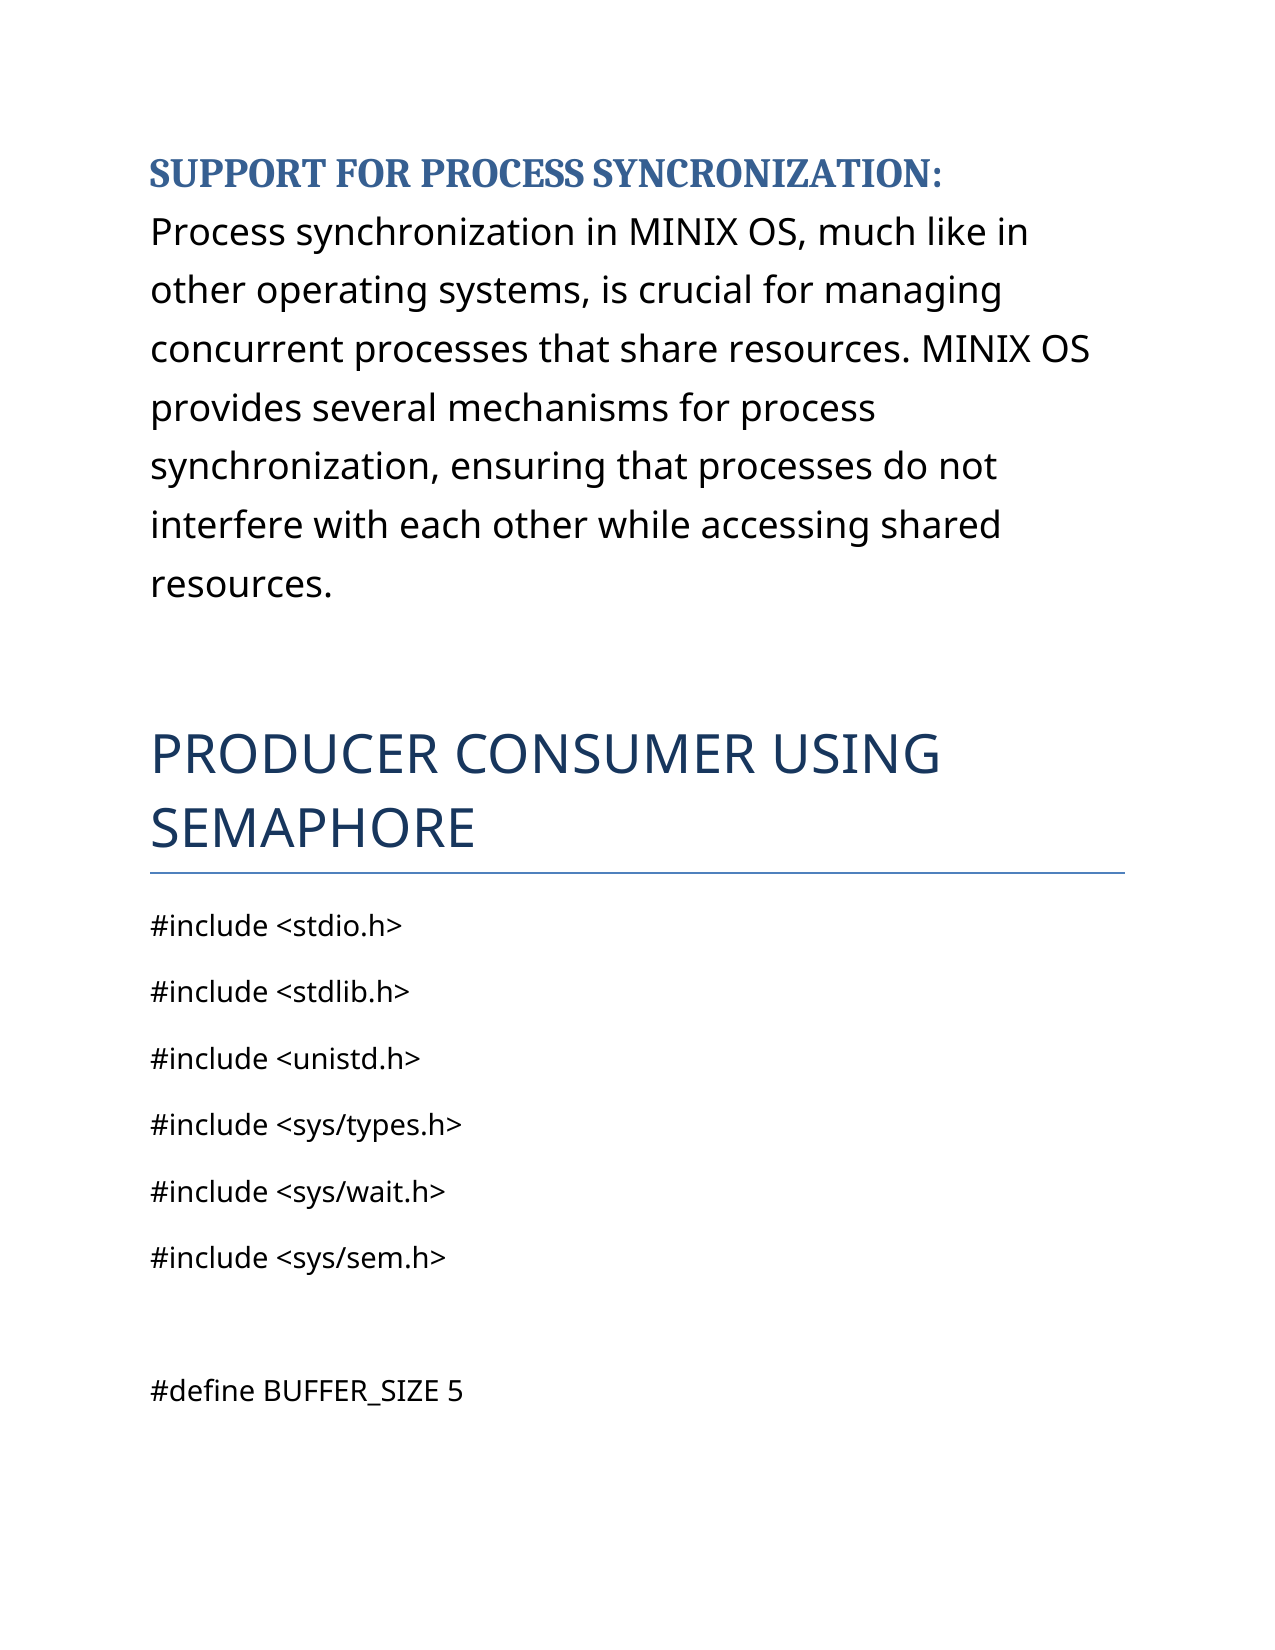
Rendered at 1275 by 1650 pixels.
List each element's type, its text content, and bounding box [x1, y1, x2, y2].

text #include <unistd.h> [150, 1038, 1125, 1078]
text #include <sys/wait.h> [150, 1171, 1125, 1211]
text Process synchronization in MINIX OS, much like in other operating systems, is crucial for managing concurrent processes that share resources. MINIX OS provides several mechanisms for process synchronization, ensuring that processes do not interfere with each other while accessing shared resources. [150, 205, 1125, 608]
text #include <stdlib.h> [150, 972, 1125, 1011]
text #include <sys/types.h> [150, 1104, 1125, 1144]
subtitle SUPPORT FOR PROCESS SYNCRONIZATION: [150, 150, 1125, 198]
text #include <stdio.h> [150, 905, 1125, 945]
text #define BUFFER_SIZE 5 [150, 1370, 1125, 1410]
title PRODUCER CONSUMER USING SEMAPHORE [150, 716, 1125, 872]
text #include <sys/sem.h> [150, 1237, 1125, 1277]
